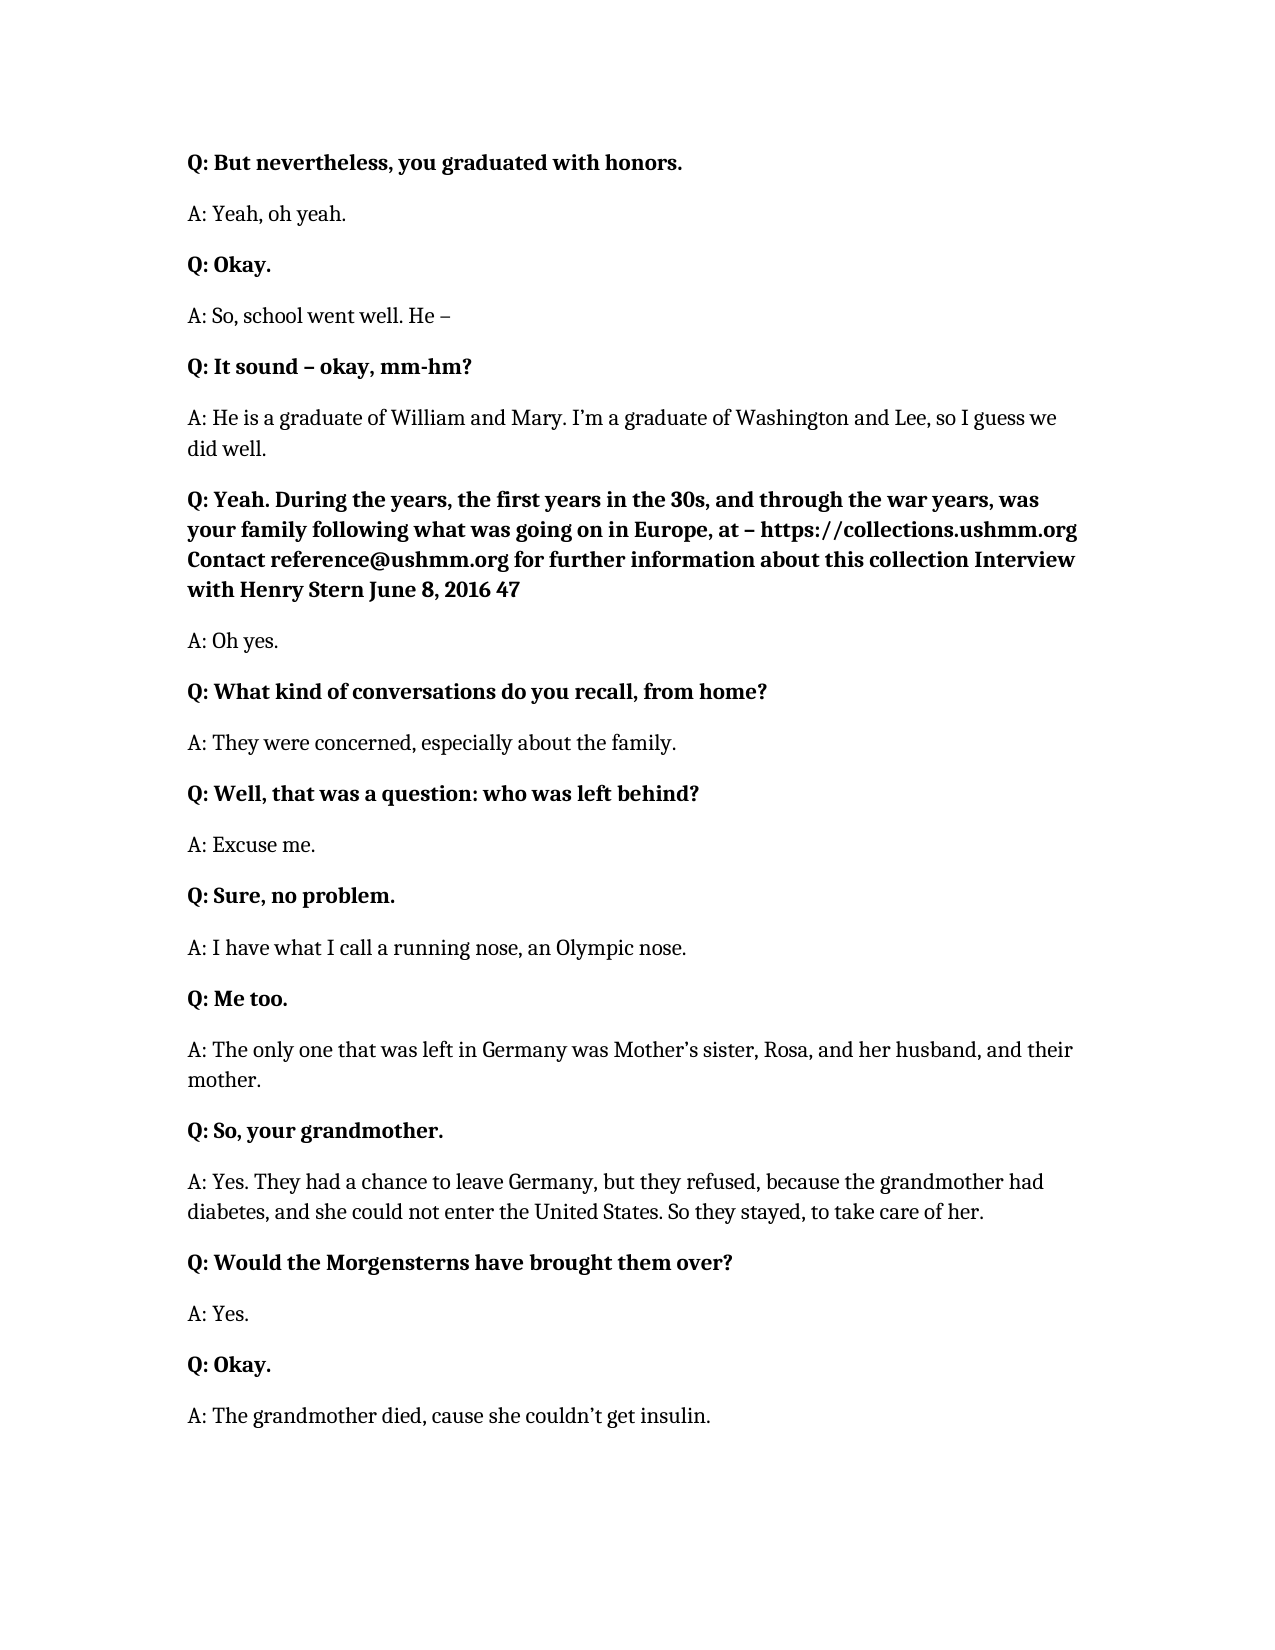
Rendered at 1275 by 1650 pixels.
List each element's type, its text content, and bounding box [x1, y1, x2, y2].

text Q: Me too. [187, 985, 1087, 1012]
text Q: What kind of conversations do you recall, from home? [187, 679, 1087, 706]
text Q: Okay. [187, 1352, 1087, 1378]
text Q: Yeah. During the years, the first years in the 30s, and through the war years, was your family following what was going on in Europe, at – https://collections.ushmm.org Contact reference@ushmm.org for further information about this collection Interview with Henry Stern June 8, 2016 47 [187, 486, 1087, 603]
text A: I have what I call a running nose, an Olympic nose. [187, 934, 1087, 961]
text A: They were concerned, especially about the family. [187, 730, 1087, 757]
text Q: Well, that was a question: who was left behind? [187, 781, 1087, 808]
text Q: So, your grandmother. [187, 1118, 1087, 1144]
text A: Yes. [187, 1301, 1087, 1327]
text Q: It sound – okay, mm-hm? [187, 354, 1087, 381]
text Q: But nevertheless, you graduated with honors. [187, 150, 1087, 176]
text Q: Would the Morgensterns have brought them over? [187, 1250, 1087, 1276]
text A: Yes. They had a chance to leave Germany, but they refused, because the grandmother had diabetes, and she could not enter the United States. So they stayed, to take care of her. [187, 1169, 1087, 1225]
text A: He is a graduate of William and Mary. I’m a graduate of Washington and Lee, so I guess we did well. [187, 405, 1087, 462]
text Q: Sure, no problem. [187, 883, 1087, 910]
text Q: Okay. [187, 252, 1087, 278]
text A: Oh yes. [187, 628, 1087, 654]
text A: The grandmother died, cause she couldn’t get insulin. [187, 1403, 1087, 1429]
text A: The only one that was left in Germany was Mother’s sister, Rosa, and her husband, and their mother. [187, 1036, 1087, 1093]
text A: Excuse me. [187, 832, 1087, 859]
text A: So, school went well. He – [187, 303, 1087, 329]
text A: Yeah, oh yeah. [187, 201, 1087, 227]
